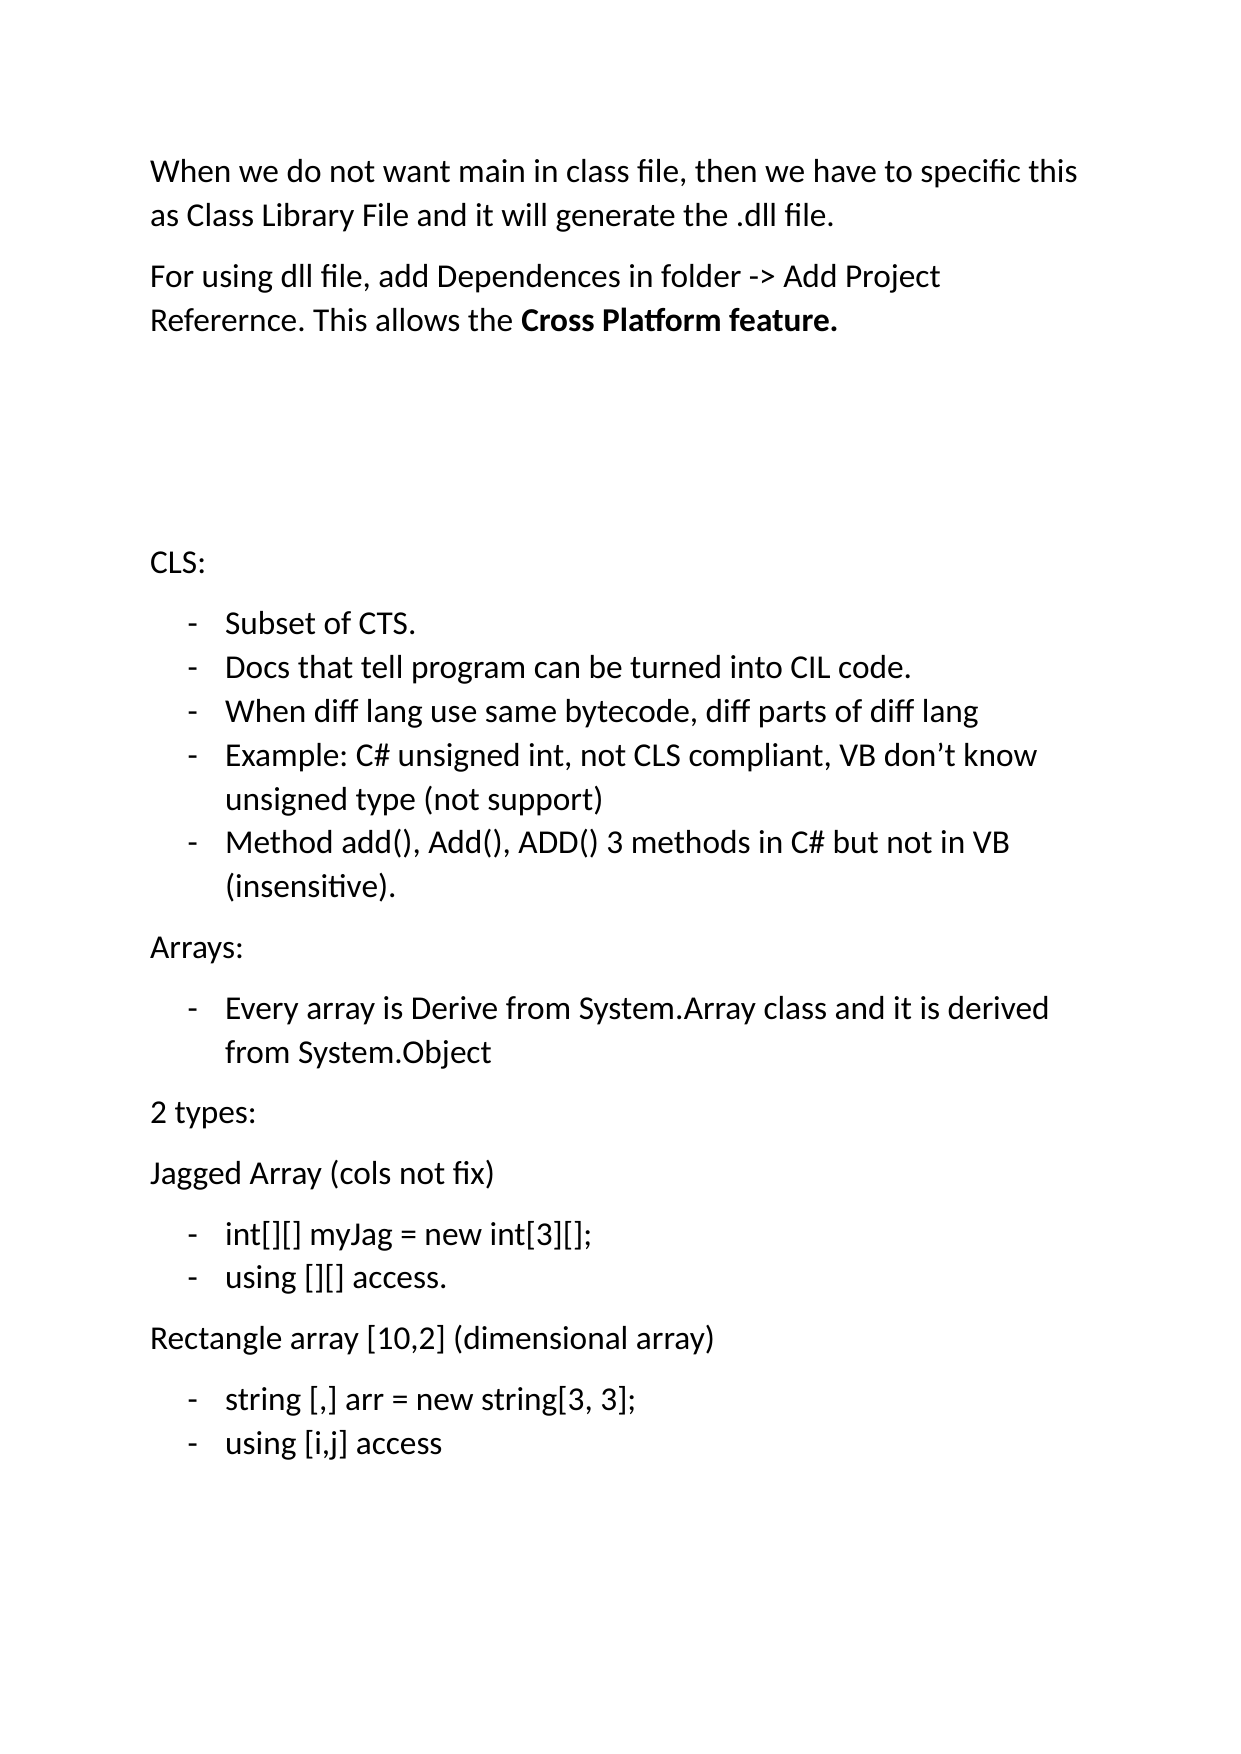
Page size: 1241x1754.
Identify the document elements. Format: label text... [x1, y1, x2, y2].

text For using dll file, add Dependences in folder -> Add Project Referernce. This allows the Cross Platform feature. [150, 254, 1090, 339]
text CLS: [150, 541, 1090, 582]
list using [i,j] access [187, 1422, 1090, 1462]
text 2 types: [150, 1091, 1090, 1132]
text Jagged Array (cols not fix) [150, 1152, 1090, 1193]
list Subset of CTS. [187, 602, 1090, 642]
text Arrays: [150, 926, 1090, 967]
list using [][] access. [187, 1256, 1090, 1297]
text Rectangle array [10,2] (dimensional array) [150, 1317, 1090, 1358]
list Docs that tell program can be turned into CIL code. [187, 646, 1090, 686]
list Method add(), Add(), ADD() 3 methods in C# but not in VB (insensitive). [187, 821, 1090, 906]
list When diff lang use same bytecode, diff parts of diff lang [187, 689, 1090, 730]
list string [,] arr = new string[3, 3]; [187, 1378, 1090, 1418]
list int[][] myJag = new int[3][]; [187, 1212, 1090, 1253]
text When we do not want main in class file, then we have to specific this as Class Library File and it will generate the .dll file. [150, 150, 1090, 235]
list Every array is Derive from System.Array class and it is derived from System.Object [187, 987, 1090, 1071]
list Example: C# unsigned int, not CLS compliant, VB don’t know unsigned type (not support) [187, 733, 1090, 818]
